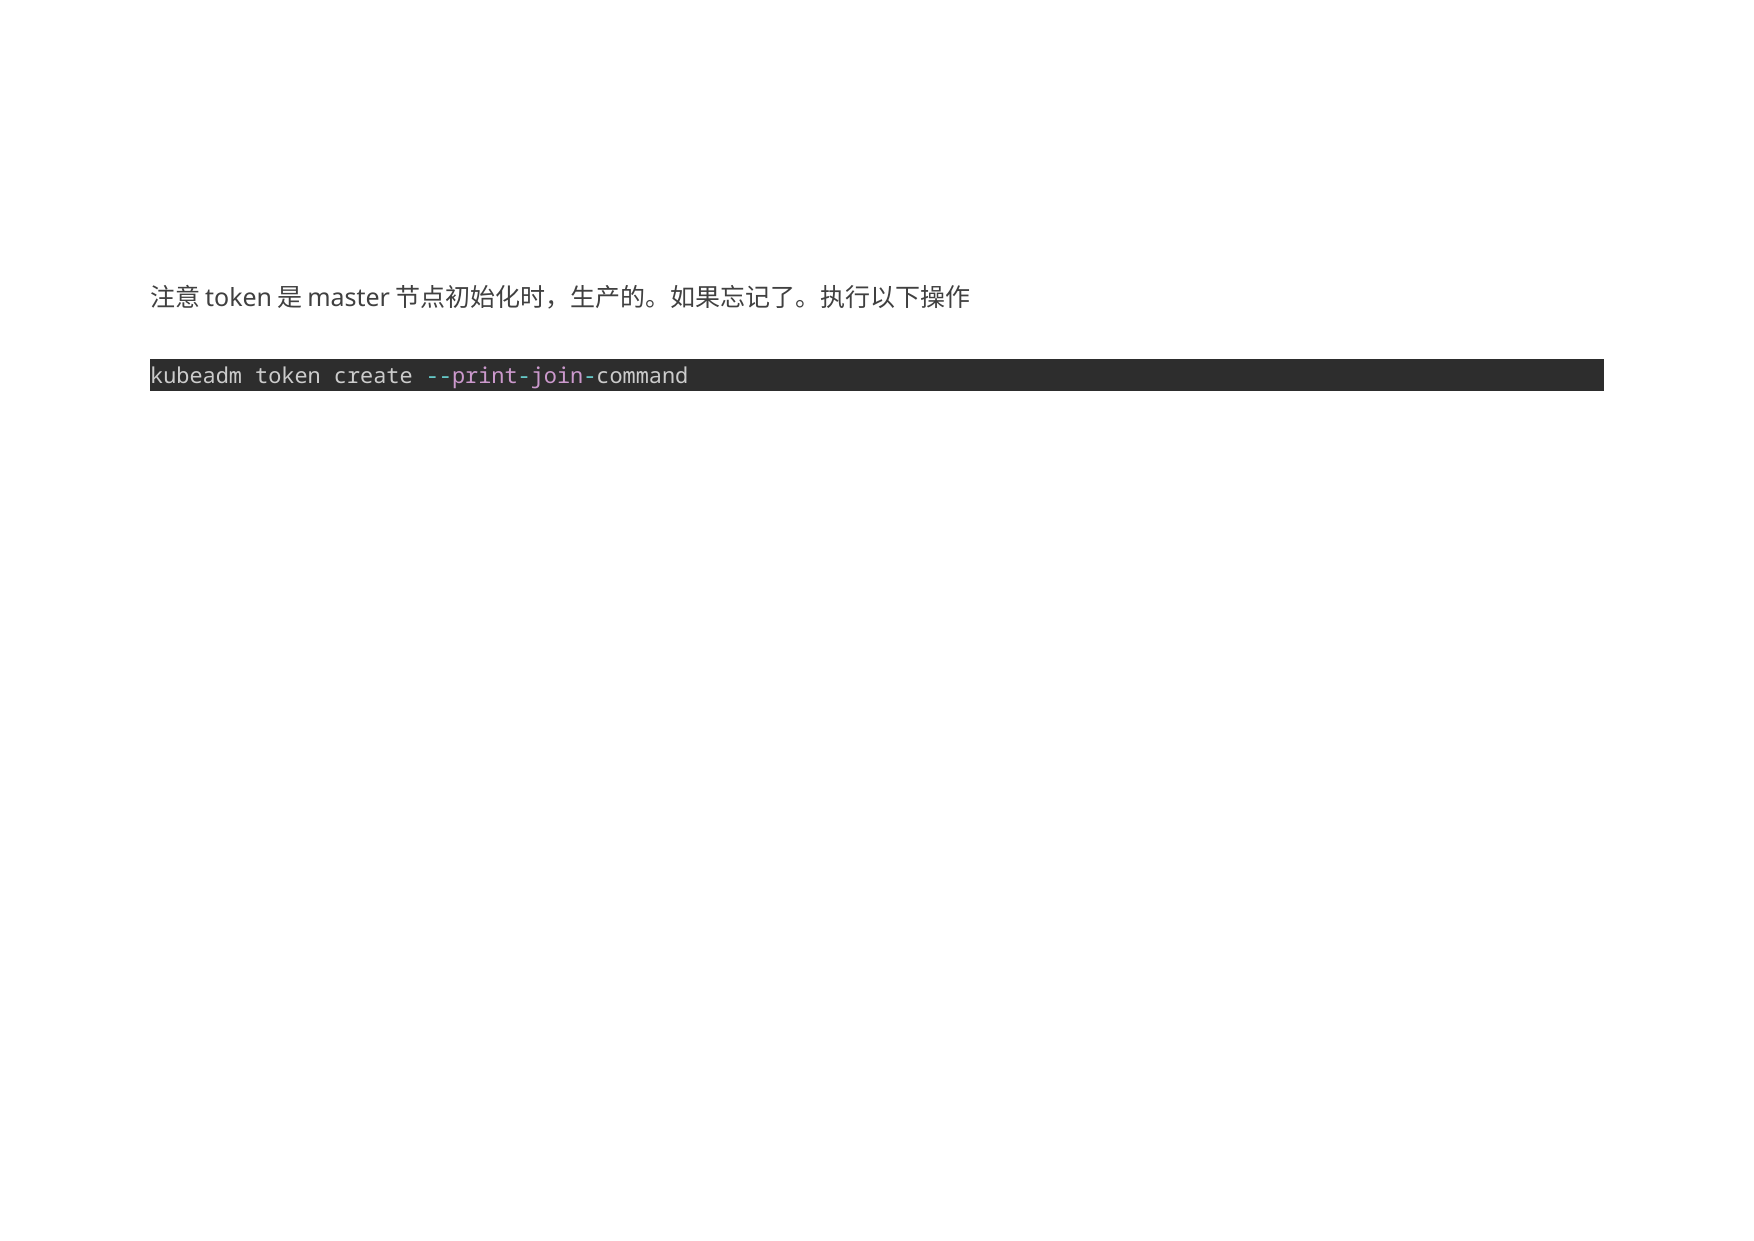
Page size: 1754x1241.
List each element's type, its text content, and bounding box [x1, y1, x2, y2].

text kubeadm token create --print-join-command [150, 359, 1604, 391]
text 注意token是master节点初始化时，生产的。如果忘记了。执行以下操作 [150, 263, 1604, 328]
